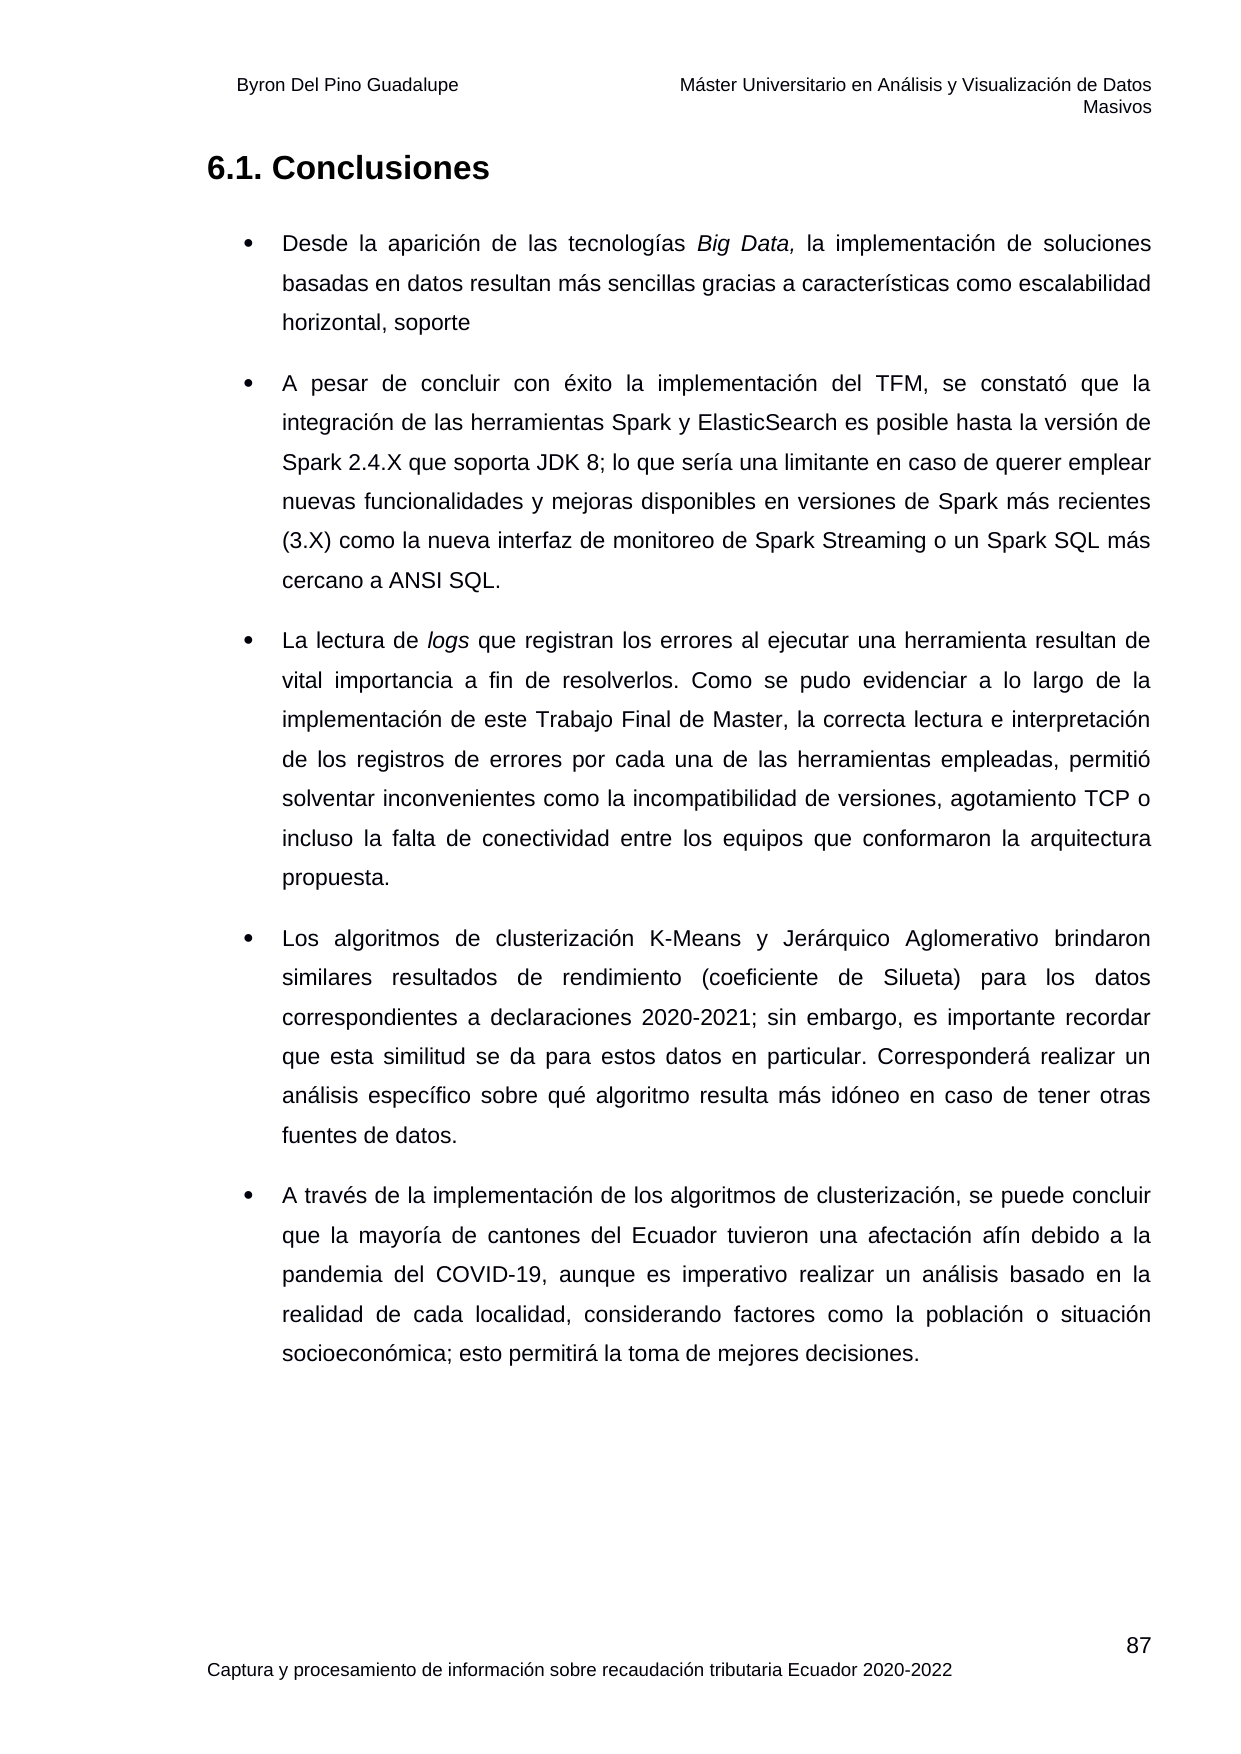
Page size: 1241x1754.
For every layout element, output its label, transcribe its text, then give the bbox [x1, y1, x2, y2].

list A pesar de concluir con éxito la implementación del TFM, se constató que la integración de las herramientas Spark y ElasticSearch es posible hasta la versión de Spark 2.4.X que soporta JDK 8; lo que sería una limitante en caso de querer emplear nuevas funcionalidades y mejoras disponibles en versiones de Spark más recientes (3.X) como la nueva interfaz de monitoreo de Spark Streaming o un Spark SQL más cercano a ANSI SQL. [244, 369, 1152, 593]
list A través de la implementación de los algoritmos de clusterización, se puede concluir que la mayoría de cantones del Ecuador tuvieron una afectación afín debido a la pandemia del COVID-19, aunque es imperativo realizar un análisis basado en la realidad de cada localidad, considerando factores como la población o situación socioeconómica; esto permitirá la toma de mejores decisiones. [244, 1182, 1152, 1366]
subtitle 6.1. Conclusiones [207, 148, 1152, 186]
list La lectura de logs que registran los errores al ejecutar una herramienta resultan de vital importancia a fin de resolverlos. Como se pudo evidenciar a lo largo de la implementación de este Trabajo Final de Master, la correcta lectura e interpretación de los registros de errores por cada una de las herramientas empleadas, permitió solventar inconvenientes como la incompatibilidad de versiones, agotamiento TCP o incluso la falta de conectividad entre los equipos que conformaron la arquitectura propuesta. [244, 627, 1152, 891]
list Desde la aparición de las tecnologías Big Data, la implementación de soluciones basadas en datos resultan más sencillas gracias a características como escalabilidad horizontal, soporte [244, 230, 1152, 336]
list Los algoritmos de clusterización K-Means y Jerárquico Aglomerativo brindaron similares resultados de rendimiento (coeficiente de Silueta) para los datos correspondientes a declaraciones 2020-2021; sin embargo, es importante recordar que esta similitud se da para estos datos en particular. Corresponderá realizar un análisis específico sobre qué algoritmo resulta más idóneo en caso de tener otras fuentes de datos. [244, 924, 1152, 1148]
